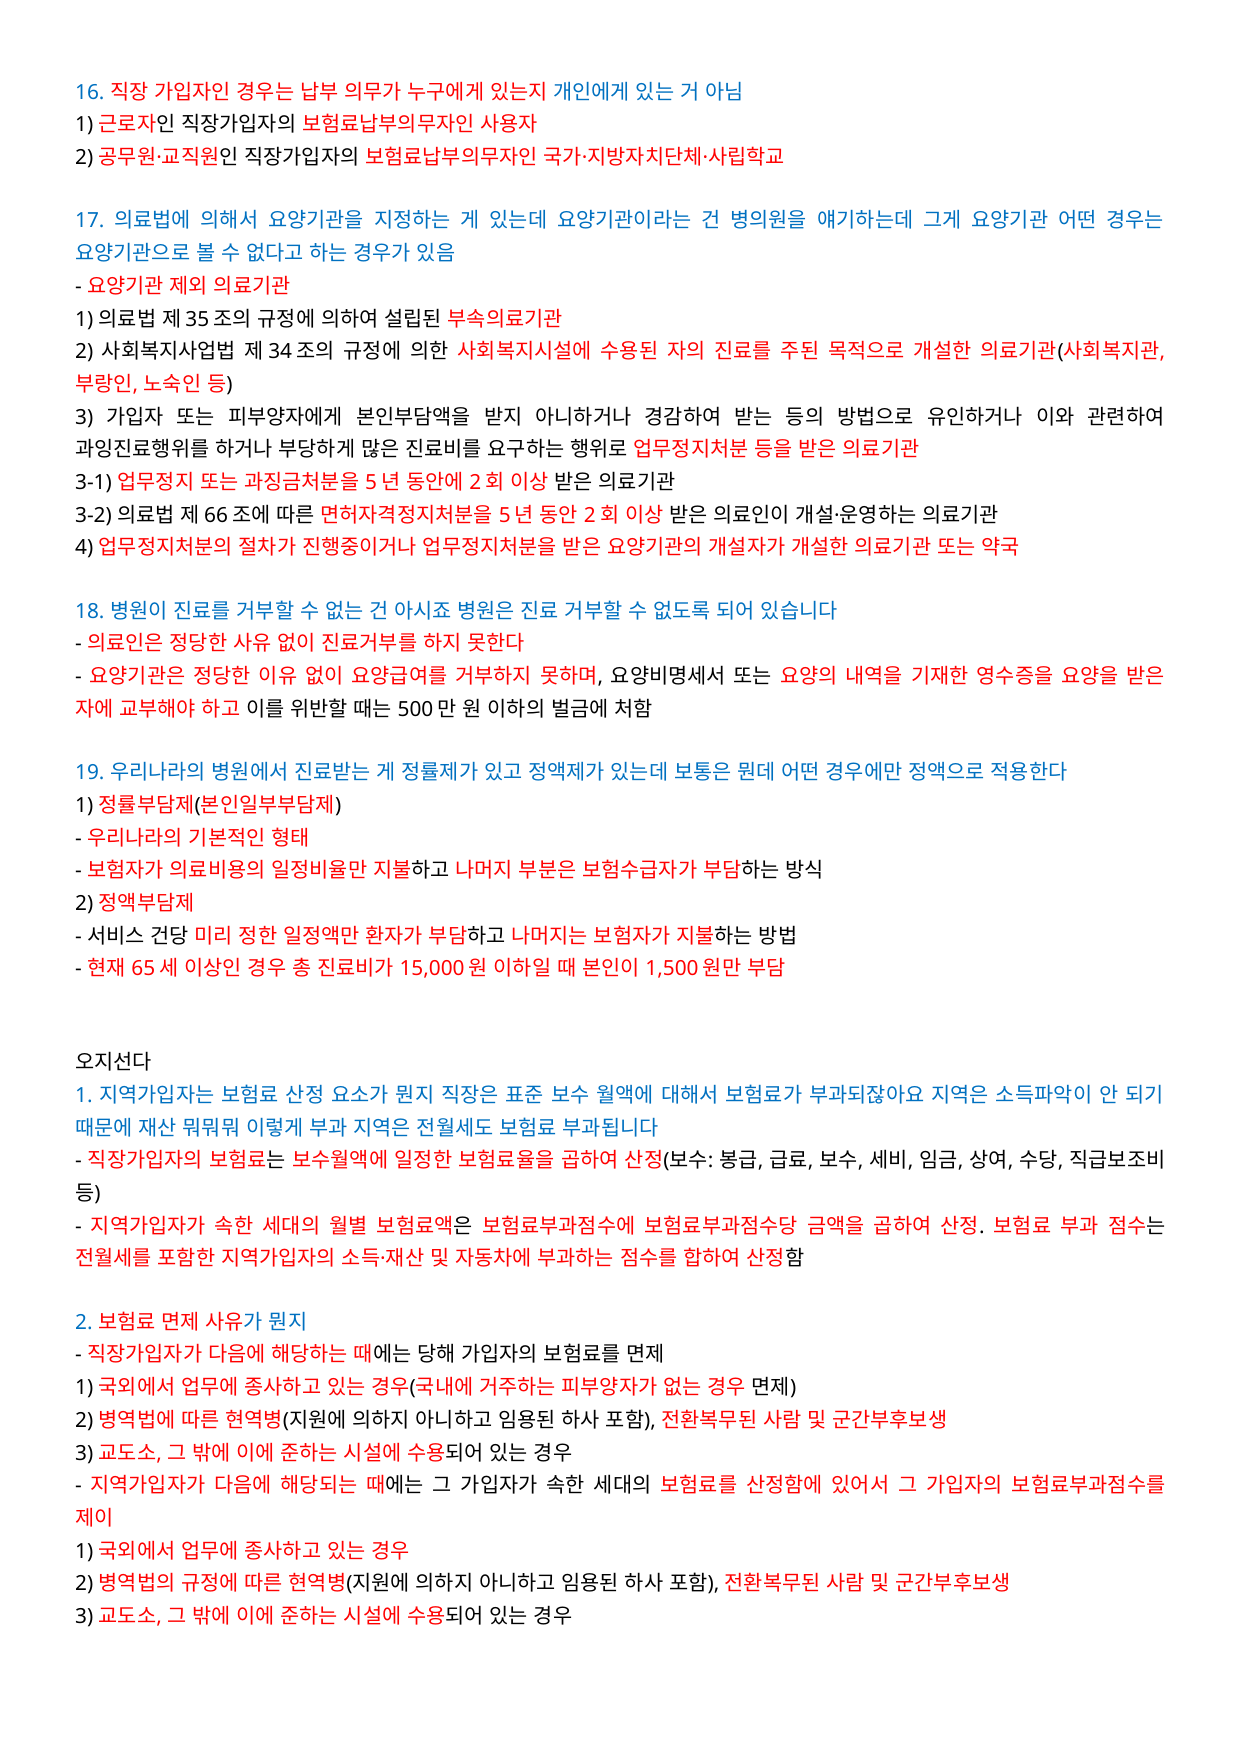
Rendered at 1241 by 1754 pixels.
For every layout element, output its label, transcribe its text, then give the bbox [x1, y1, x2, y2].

text 오지선다 [75, 1046, 1165, 1076]
text 2) 사회복지사업법 제34조의 규정에 의한 사회복지시설에 수용된 자의 진료를 주된 목적으로 개설한 의료기관(사회복지관, 부랑인, 노숙인 등) [75, 334, 1165, 397]
text 17. 의료법에 의해서 요양기관을 지정하는 게 있는데 요양기관이라는 건 병의원을 얘기하는데 그게 요양기관 어떤 경우는 요양기관으로 볼 수 없다고 하는 경우가 있음 [75, 204, 1165, 267]
text - 직장가입자의 보험료는 보수월액에 일정한 보험료율을 곱하여 산정(보수: 봉급, 급료, 보수, 세비, 임금, 상여, 수당, 직급보조비 등) [75, 1143, 1165, 1207]
text 1) 의료법 제35조의 규정에 의하여 설립된 부속의료기관 [75, 302, 1165, 332]
text 1) 근로자인 직장가입자의 보험료납부의무자인 사용자 [75, 108, 1165, 138]
text 1) 국외에서 업무에 종사하고 있는 경우(국내에 거주하는 피부양자가 없는 경우 면제) [75, 1370, 1165, 1401]
text 3) 교도소, 그 밖에 이에 준하는 시설에 수용되어 있는 경우 [75, 1599, 1165, 1629]
text - 요양기관 제외 의료기관 [75, 269, 1165, 299]
text - 서비스 건당 미리 정한 일정액만 환자가 부담하고 나머지는 보험자가 지불하는 방법 [75, 919, 1165, 949]
text 1) 국외에서 업무에 종사하고 있는 경우 [75, 1534, 1165, 1564]
text 3) 가입자 또는 피부양자에게 본인부담액을 받지 아니하거나 경감하여 받는 등의 방법으로 유인하거나 이와 관련하여 과잉진료행위를 하거나 부당하게 많은 진료비를 요구하는 행위로 업무정지처분 등을 받은 의료기관 [75, 400, 1165, 463]
text 2. 보험료 면제 사유가 뭔지 [75, 1305, 1165, 1335]
text 1. 지역가입자는 보험료 산정 요소가 뭔지 직장은 표준 보수 월액에 대해서 보험료가 부과되잖아요 지역은 소득파악이 안 되기 때문에 재산 뭐뭐뭐 이렇게 부과 지역은 전월세도 보험료 부과됩니다 [75, 1078, 1165, 1141]
text - 지역가입자가 속한 세대의 월별 보험료액은 보험료부과점수에 보험료부과점수당 금액을 곱하여 산정. 보험료 부과 점수는 전월세를 포함한 지역가입자의 소득·재산 및 자동차에 부과하는 점수를 합하여 산정함 [75, 1209, 1165, 1272]
text 3-2) 의료법 제66조에 따른 면허자격정지처분을 5년 동안 2회 이상 받은 의료인이 개설·운영하는 의료기관 [75, 498, 1165, 528]
text 2) 정액부담제 [75, 886, 1165, 917]
text - 요양기관은 정당한 이유 없이 요양급여를 거부하지 못하며, 요양비명세서 또는 요양의 내역을 기재한 영수증을 요양을 받은 자에 교부해야 하고 이를 위반할 때는 500만 원 이하의 벌금에 처함 [75, 659, 1165, 722]
text 4) 업무정지처분의 절차가 진행중이거나 업무정지처분을 받은 요양기관의 개설자가 개설한 의료기관 또는 약국 [75, 531, 1165, 561]
text 2) 병역법에 따른 현역병(지원에 의하지 아니하고 임용된 하사 포함), 전환복무된 사람 및 군간부후보생 [75, 1403, 1165, 1433]
text 1) 정률부담제(본인일부부담제) [75, 788, 1165, 818]
text - 직장가입자가 다음에 해당하는 때에는 당해 가입자의 보험료를 면제 [75, 1338, 1165, 1368]
text - 의료인은 정당한 사유 없이 진료거부를 하지 못한다 [75, 627, 1165, 657]
text 3) 교도소, 그 밖에 이에 준하는 시설에 수용되어 있는 경우 [75, 1436, 1165, 1466]
text 2) 공무원·교직원인 직장가입자의 보험료납부의무자인 국가·지방자치단체·사립학교 [75, 140, 1165, 171]
text - 현재 65세 이상인 경우 총 진료비가 15,000원 이하일 때 본인이 1,500원만 부담 [75, 952, 1165, 982]
text 18. 병원이 진료를 거부할 수 없는 건 아시죠 병원은 진료 거부할 수 없도록 되어 있습니다 [75, 594, 1165, 624]
text 3-1) 업무정지 또는 과징금처분을 5년 동안에 2회 이상 받은 의료기관 [75, 465, 1165, 496]
text - 보험자가 의료비용의 일정비율만 지불하고 나머지 부분은 보험수급자가 부담하는 방식 [75, 853, 1165, 884]
text 19. 우리나라의 병원에서 진료받는 게 정률제가 있고 정액제가 있는데 보통은 뭔데 어떤 경우에만 정액으로 적용한다 [75, 755, 1165, 786]
text - 우리나라의 기본적인 형태 [75, 821, 1165, 851]
text - 지역가입자가 다음에 해당되는 때에는 그 가입자가 속한 세대의 보험료를 산정함에 있어서 그 가입자의 보험료부과점수를 제이 [75, 1468, 1165, 1531]
text 16. 직장 가입자인 경우는 납부 의무가 누구에게 있는지 개인에게 있는 거 아님 [75, 75, 1165, 105]
text 2) 병역법의 규정에 따른 현역병(지원에 의하지 아니하고 임용된 하사 포함), 전환복무된 사람 및 군간부후보생 [75, 1567, 1165, 1597]
